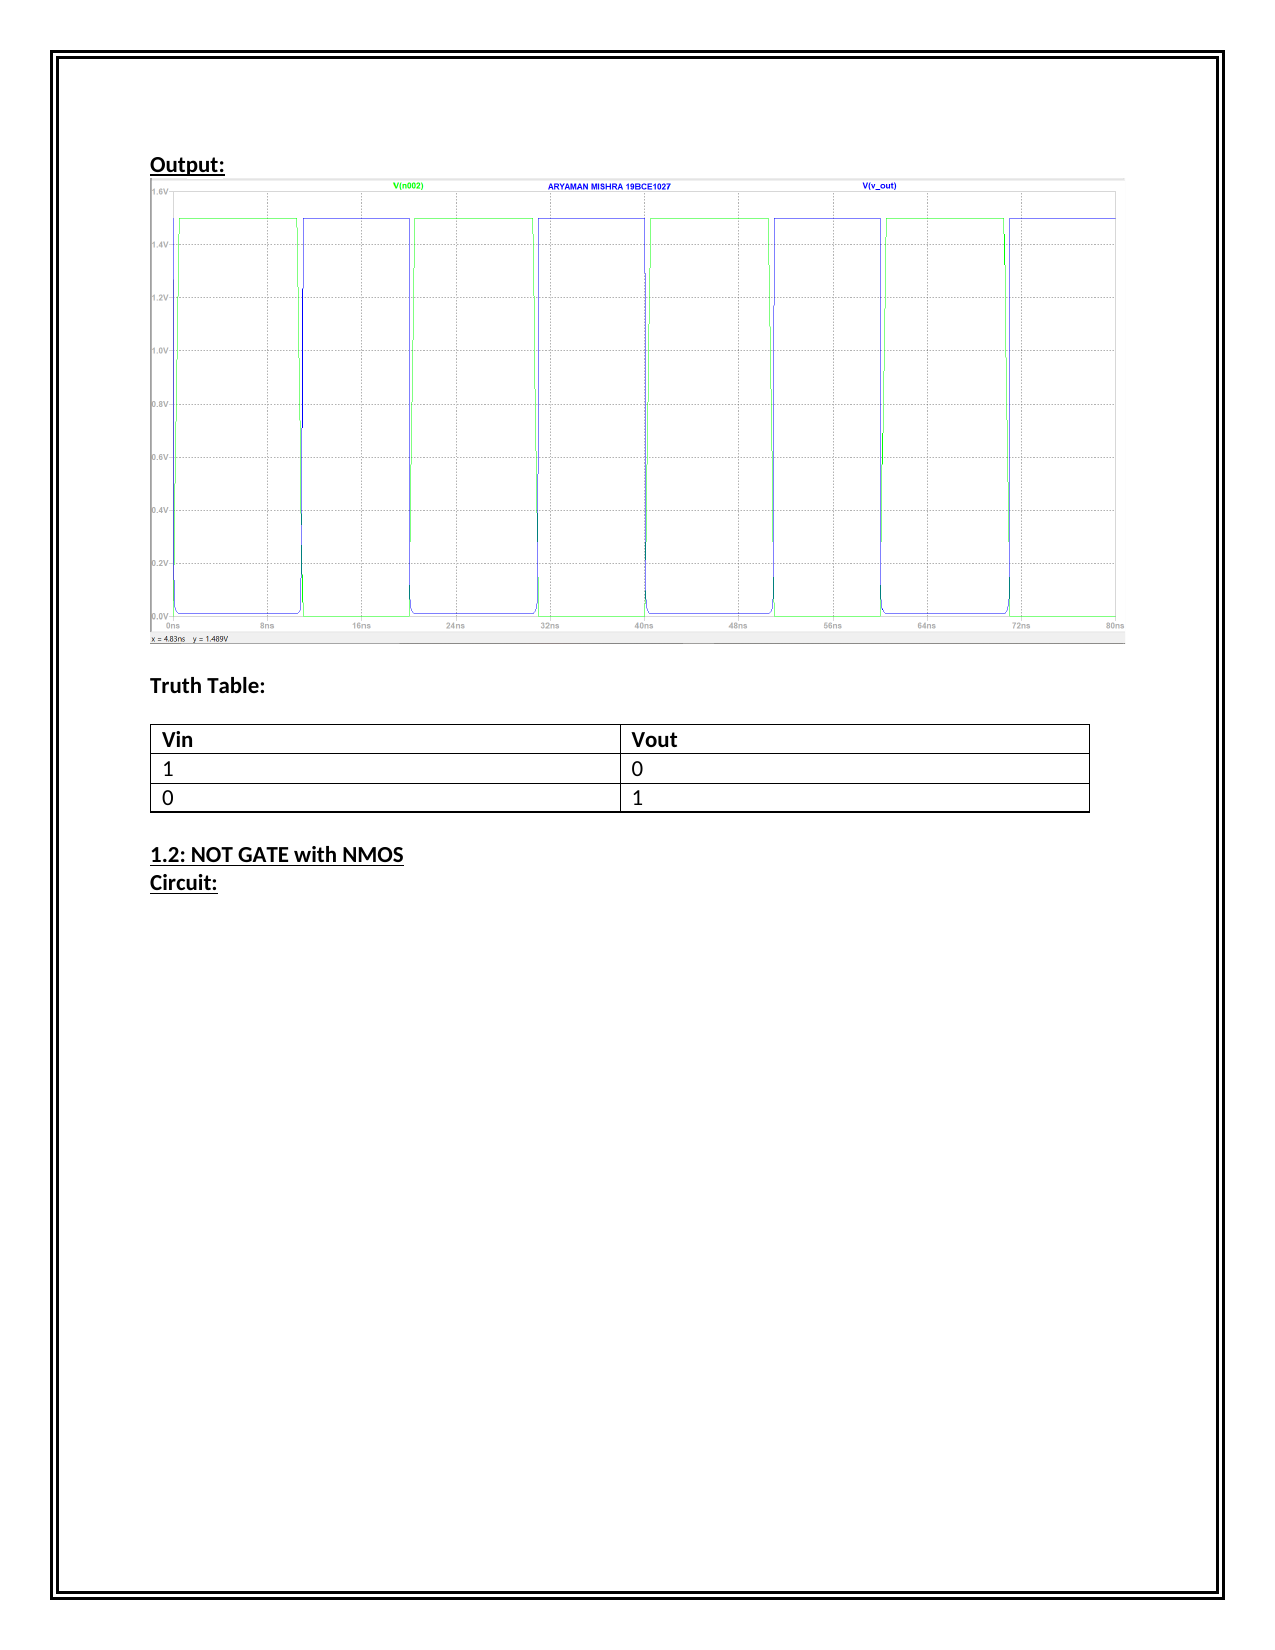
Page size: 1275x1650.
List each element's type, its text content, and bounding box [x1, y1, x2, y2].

table_cell 0 [151, 784, 620, 811]
text Circuit: [150, 868, 1125, 897]
table_cell 0 [621, 754, 1089, 782]
picture [150, 178, 1125, 644]
table_header Vin [151, 725, 620, 753]
table_header Vout [621, 725, 1089, 753]
table_cell 1 [151, 754, 620, 782]
text 1.2: NOT GATE with NMOS [150, 841, 1125, 868]
table_cell 1 [621, 784, 1089, 811]
text Truth Table: [150, 671, 1125, 699]
text Output: [150, 150, 1125, 178]
